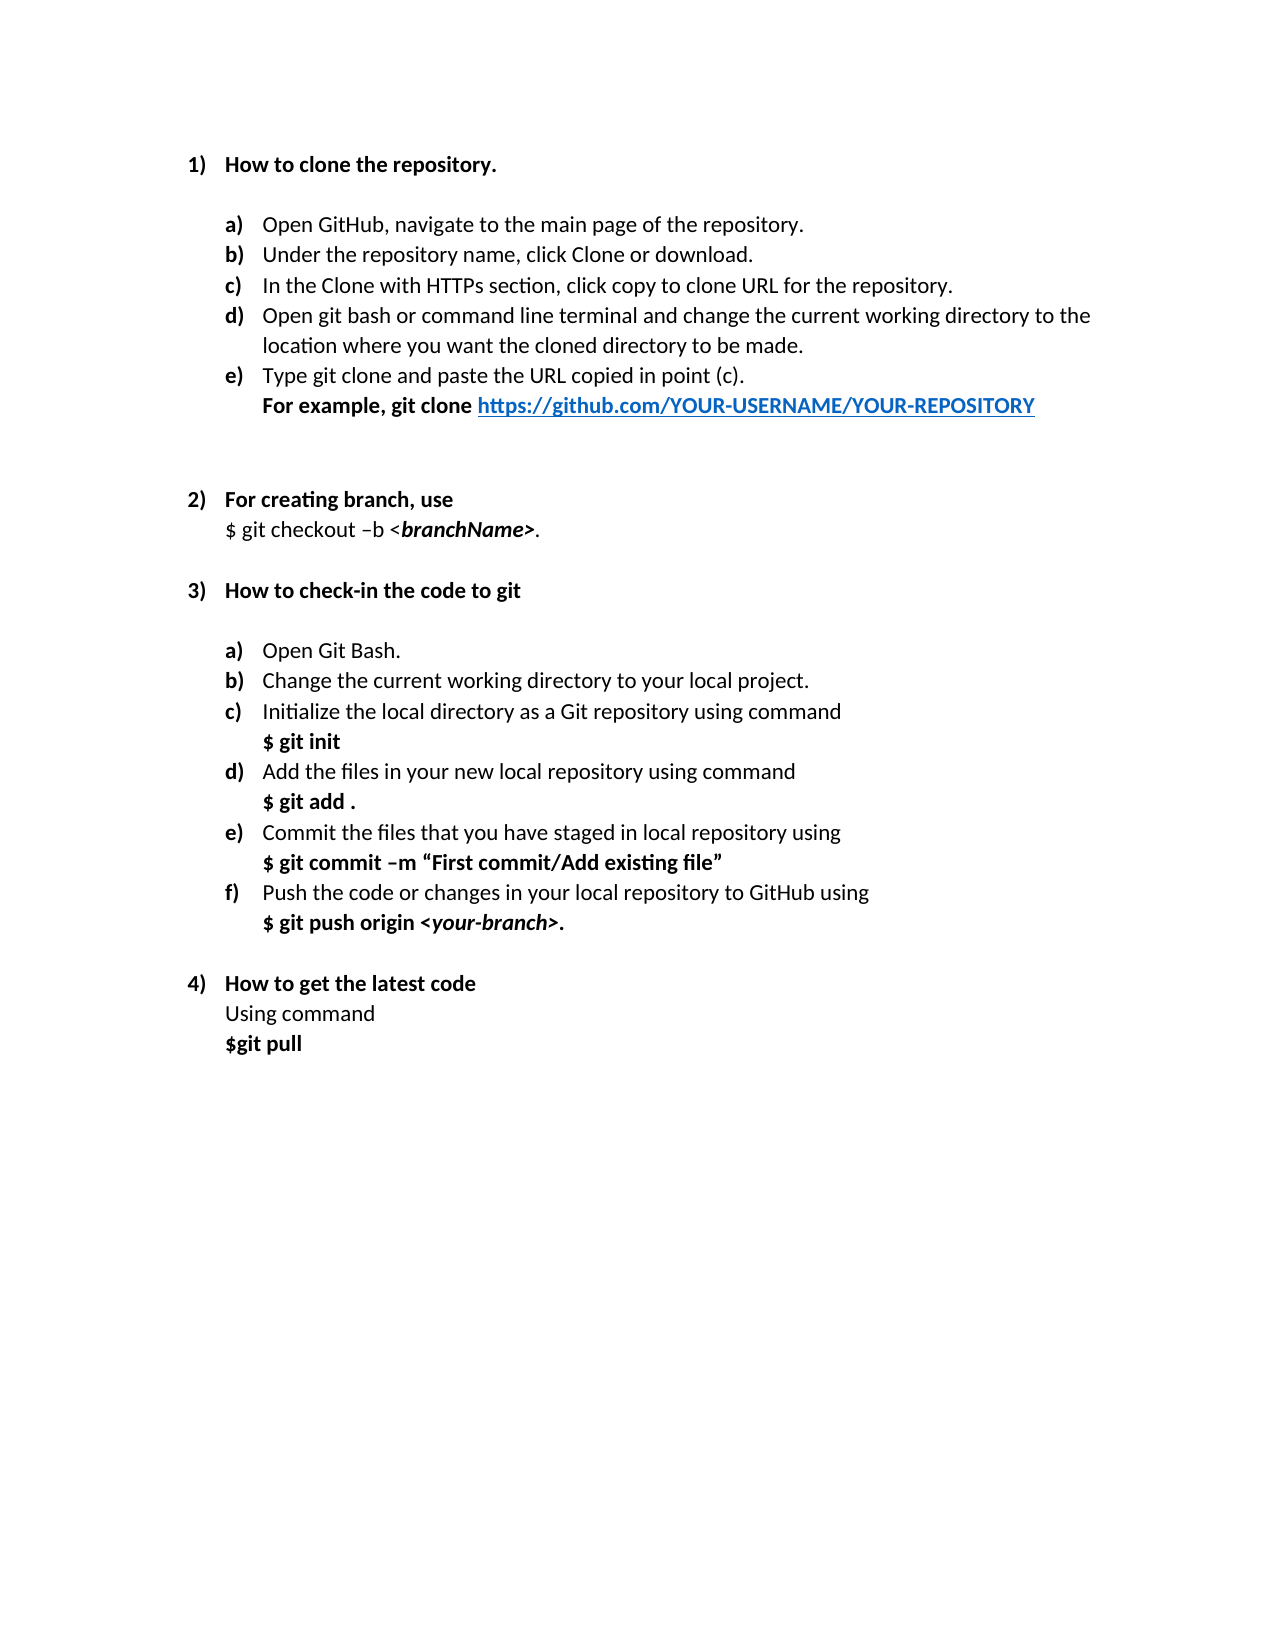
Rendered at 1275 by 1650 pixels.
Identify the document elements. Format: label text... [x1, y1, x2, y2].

list For creating branch, use [187, 485, 1125, 513]
list In the Clone with HTTPs section, click copy to clone URL for the repository. [225, 271, 1125, 299]
list Commit the files that you have staged in local repository using [225, 818, 1125, 846]
list $ git push origin <your-branch>. [262, 908, 1125, 936]
list Push the code or changes in your local repository to GitHub using [225, 878, 1125, 906]
list Add the files in your new local repository using command [225, 757, 1125, 785]
list Open GitHub, navigate to the main page of the repository. [225, 210, 1125, 238]
list Under the repository name, click Clone or download. [225, 241, 1125, 269]
list Open Git Bash. [225, 636, 1125, 664]
list $ git init [262, 727, 1125, 755]
list Open git bash or command line terminal and change the current working directory to the location where you want the cloned directory to be made. [225, 301, 1125, 359]
list Initialize the local directory as a Git repository using command [225, 697, 1125, 725]
list How to check-in the code to git [187, 576, 1125, 604]
list Type git clone and paste the URL copied in point (c). [225, 361, 1125, 389]
list How to get the latest code [187, 969, 1125, 997]
list How to clone the repository. [187, 150, 1125, 178]
list For example, git clone https://github.com/YOUR-USERNAME/YOUR-REPOSITORY [262, 392, 1125, 420]
list $git pull [225, 1029, 1125, 1057]
list $ git checkout –b <branchName>. [225, 516, 1125, 544]
list $ git commit –m “First commit/Add existing file” [262, 848, 1125, 876]
list $ git add . [262, 787, 1125, 816]
list Change the current working directory to your local project. [225, 667, 1125, 695]
list Using command [225, 999, 1125, 1027]
